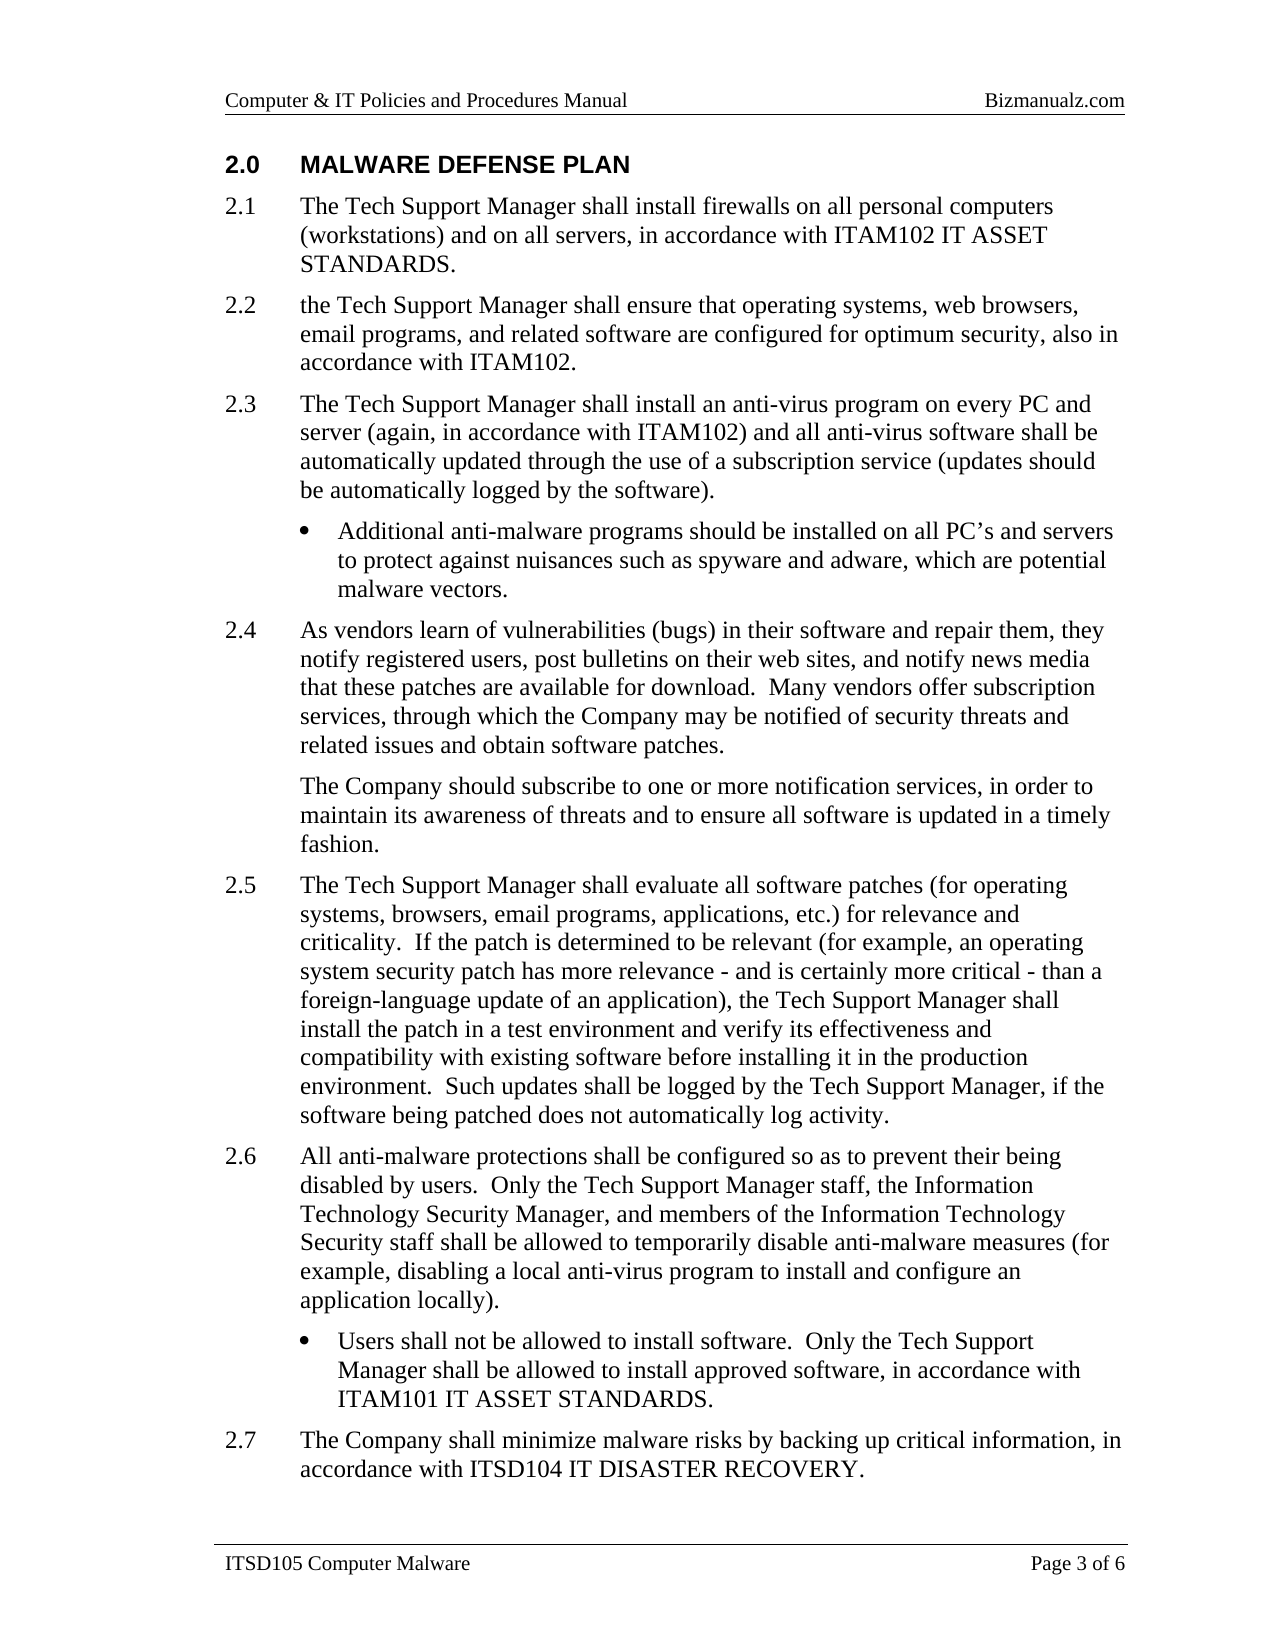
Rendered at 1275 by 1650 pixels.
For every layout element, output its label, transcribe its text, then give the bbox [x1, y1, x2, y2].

list Additional anti-malware programs should be installed on all PC’s and servers to protect against nuisances such as spyware and adware, which are potential malware vectors. [300, 516, 1125, 602]
text 2.6 All anti-malware protections shall be configured so as to prevent their being disabled by users. Only the Tech Support Manager staff, the Information Technology Security Manager, and members of the Information Technology Security staff shall be allowed to temporarily disable anti-malware measures (for example, disabling a local anti-virus program to install and configure an application locally). [225, 1141, 1125, 1314]
text 2.2 the Tech Support Manager shall ensure that operating systems, web browsers, email programs, and related software are configured for optimum security, also in accordance with ITAM102. [225, 290, 1125, 376]
subtitle 2.0 MALWARE DEFENSE PLAN [225, 150, 1125, 179]
text 2.4 As vendors learn of vulnerabilities (bugs) in their software and repair them, they notify registered users, post bulletins on their web sites, and notify news media that these patches are available for download. Many vendors offer subscription services, through which the Company may be notified of security threats and related issues and obtain software patches. [225, 615, 1125, 759]
text 2.3 The Tech Support Manager shall install an anti-virus program on every PC and server (again, in accordance with ITAM102) and all anti-virus software shall be automatically updated through the use of a subscription service (updates should be automatically logged by the software). [225, 389, 1125, 504]
text The Company should subscribe to one or more notification services, in order to maintain its awareness of threats and to ensure all software is updated in a timely fashion. [300, 771, 1125, 857]
list Users shall not be allowed to install software. Only the Tech Support Manager shall be allowed to install approved software, in accordance with ITAM101 IT ASSET STANDARDS. [300, 1326, 1125, 1412]
text 2.5 The Tech Support Manager shall evaluate all software patches (for operating systems, browsers, email programs, applications, etc.) for relevance and criticality. If the patch is determined to be relevant (for example, an operating system security patch has more relevance - and is certainly more critical - than a foreign-language update of an application), the Tech Support Manager shall install the patch in a test environment and verify its effectiveness and compatibility with existing software before installing it in the production environment. Such updates shall be logged by the Tech Support Manager, if the software being patched does not automatically log activity. [225, 870, 1125, 1129]
text 2.7 The Company shall minimize malware risks by backing up critical information, in accordance with ITSD104 IT DISASTER RECOVERY. [225, 1425, 1125, 1482]
text 2.1 The Tech Support Manager shall install firewalls on all personal computers (workstations) and on all servers, in accordance with ITAM102 IT ASSET STANDARDS. [225, 191, 1125, 277]
